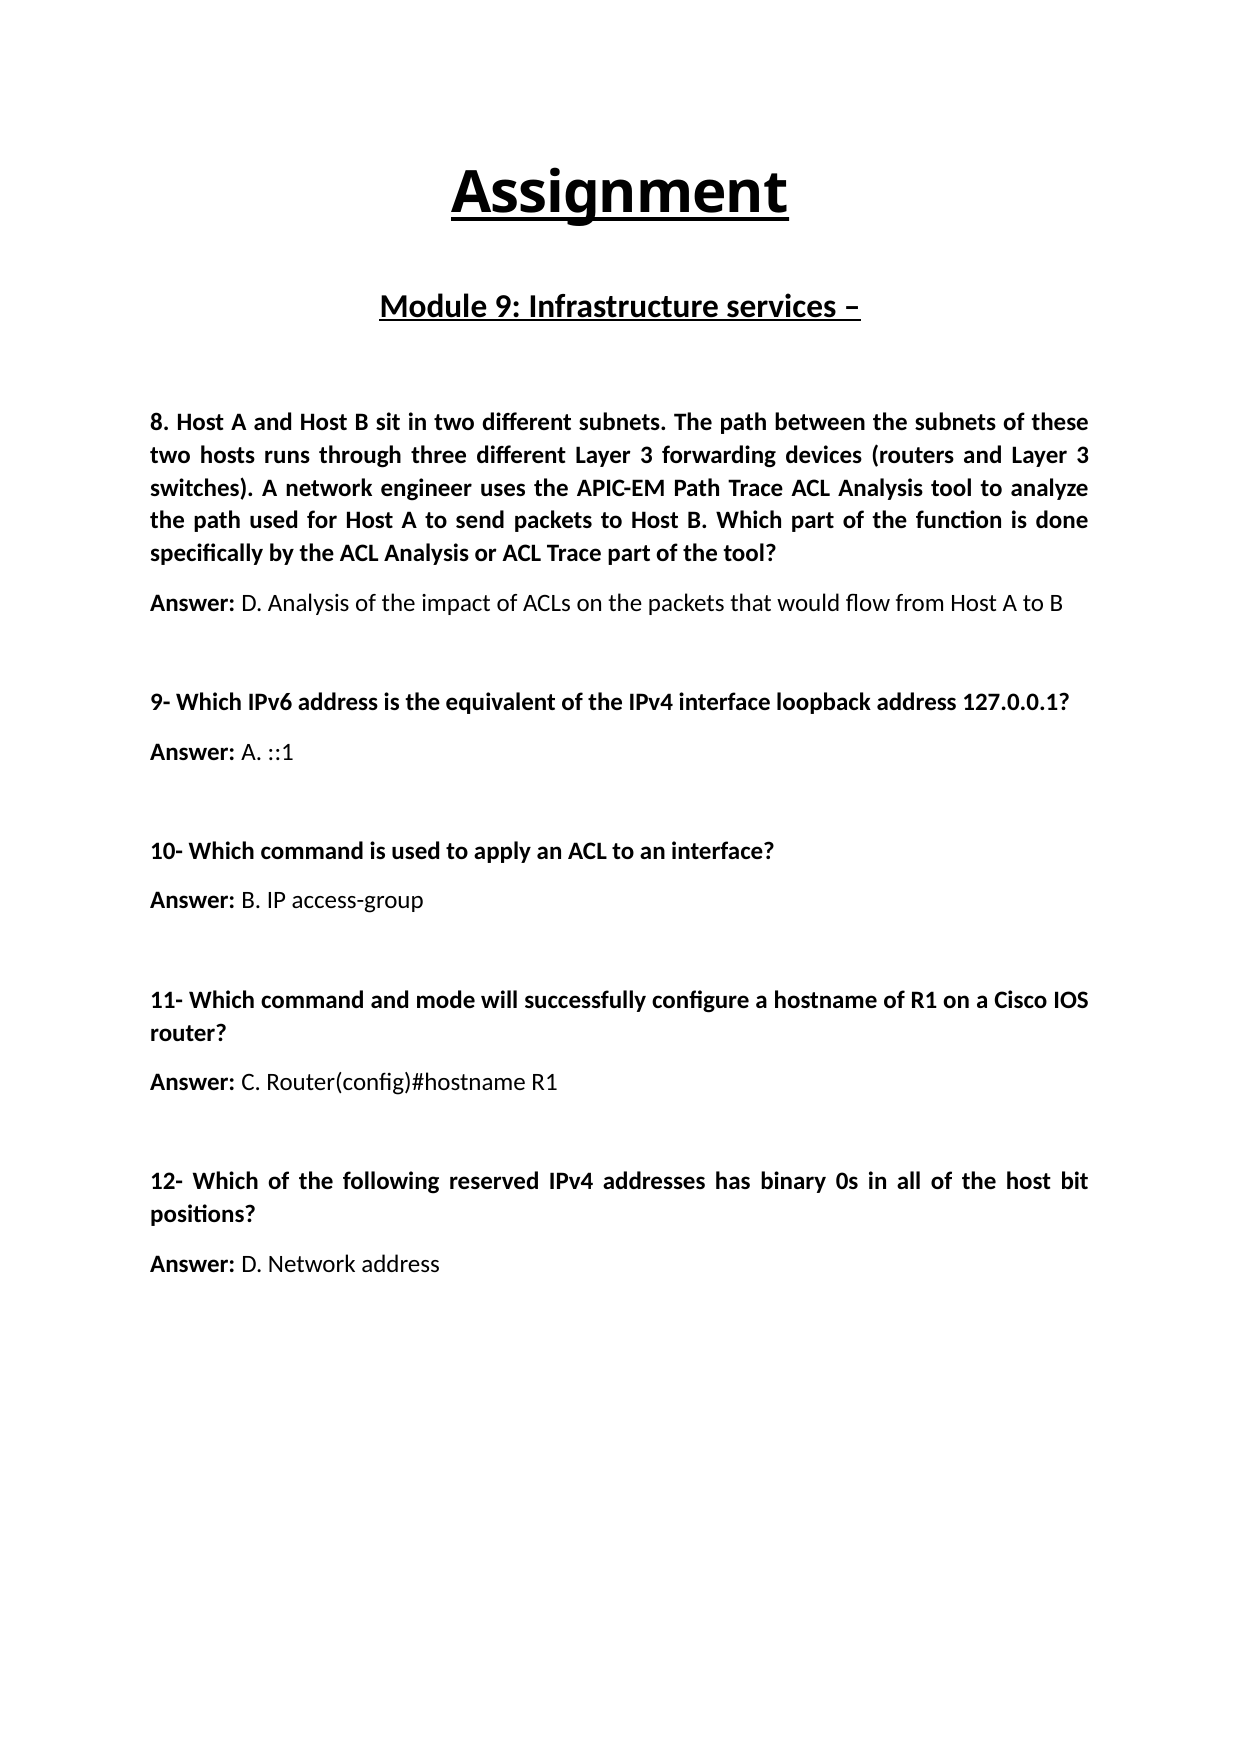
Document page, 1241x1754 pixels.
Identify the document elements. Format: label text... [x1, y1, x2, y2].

title Assignment [150, 150, 1090, 229]
text 11- Which command and mode will successfully configure a hostname of R1 on a Cisco IOS router? [150, 984, 1090, 1047]
text Answer: A. ::1 [150, 736, 1090, 766]
text Answer: D. Network address [150, 1248, 1090, 1278]
text Module 9: Infrastructure services – [150, 285, 1090, 325]
text 9- Which IPv6 address is the equivalent of the IPv4 interface loopback address 127.0.0.1? [150, 686, 1090, 717]
text Answer: C. Router(config)#hostname R1 [150, 1066, 1090, 1097]
text 10- Which command is used to apply an ACL to an interface? [150, 835, 1090, 866]
text Answer: B. IP access-group [150, 885, 1090, 915]
text 8. Host A and Host B sit in two different subnets. The path between the subnets of these two hosts runs through three different Layer 3 forwarding devices (routers and Layer 3 switches). A network engineer uses the APIC-EM Path Trace ACL Analysis tool to analyze the path used for Host A to send packets to Host B. Which part of the function is done specifically by the ACL Analysis or ACL Trace part of the tool? [150, 406, 1090, 568]
text 12- Which of the following reserved IPv4 addresses has binary 0s in all of the host bit positions? [150, 1166, 1090, 1229]
text Answer: D. Analysis of the impact of ACLs on the packets that would flow from Host A to B [150, 587, 1090, 618]
